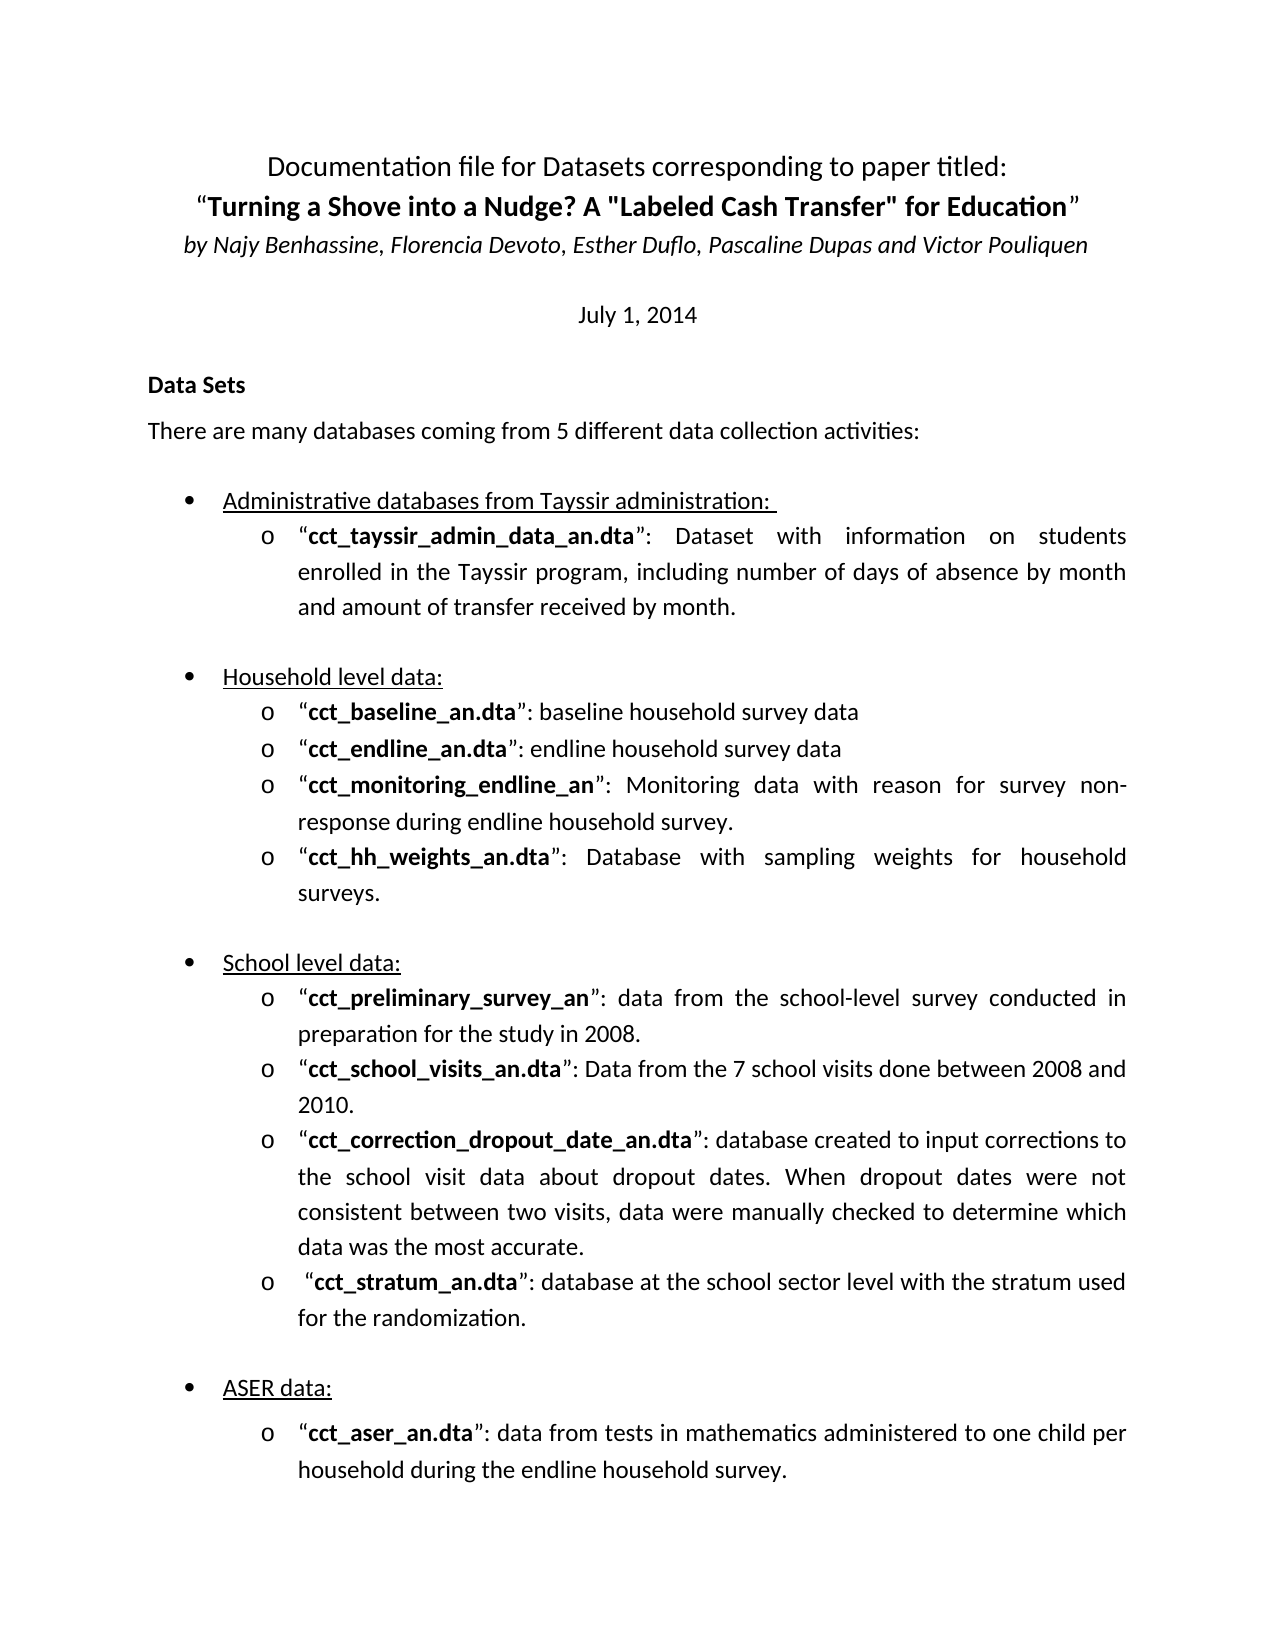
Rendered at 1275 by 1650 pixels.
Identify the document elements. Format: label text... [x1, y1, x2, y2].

list “cct_hh_weights_an.dta”: Database with sampling weights for household surveys. [260, 841, 1127, 907]
list “cct_stratum_an.dta”: database at the school sector level with the stratum used for the randomization. [260, 1266, 1127, 1332]
list “cct_school_visits_an.dta”: Data from the 7 school visits done between 2008 and 2010. [260, 1053, 1127, 1120]
list ASER data: [185, 1372, 1127, 1402]
list “cct_baseline_an.dta”: baseline household survey data [260, 696, 1127, 728]
list “cct_aser_an.dta”: data from tests in mathematics administered to one child per household during the endline household survey. [260, 1418, 1127, 1484]
text Data Sets [148, 369, 1127, 400]
list “cct_preliminary_survey_an”: data from the school-level survey conducted in preparation for the study in 2008. [260, 982, 1127, 1049]
list School level data: [185, 947, 1127, 977]
text July 1, 2014 [148, 299, 1127, 330]
list “cct_correction_dropout_date_an.dta”: database created to input corrections to the school visit data about dropout dates. When dropout dates were not consistent between two visits, data were manually checked to determine which data was the most accurate. [260, 1124, 1127, 1261]
text “Turning a Shove into a Nudge? A "Labeled Cash Transfer" for Education” [148, 188, 1127, 224]
text Documentation file for Datasets corresponding to paper titled: [148, 148, 1127, 183]
list “cct_tayssir_admin_data_an.dta”: Dataset with information on students enrolled in the Tayssir program, including number of days of absence by month and amount of transfer received by month. [260, 520, 1127, 622]
list “cct_monitoring_endline_an”: Monitoring data with reason for survey non-response during endline household survey. [260, 769, 1127, 836]
text by Najy Benhassine, Florencia Devoto, Esther Duflo, Pascaline Dupas and Victor Pouliquen [148, 229, 1127, 260]
list Household level data: [185, 661, 1127, 692]
list “cct_endline_an.dta”: endline household survey data [260, 733, 1127, 765]
list Administrative databases from Tayssir administration: [185, 485, 1127, 516]
text There are many databases coming from 5 different data collection activities: [148, 415, 1127, 446]
